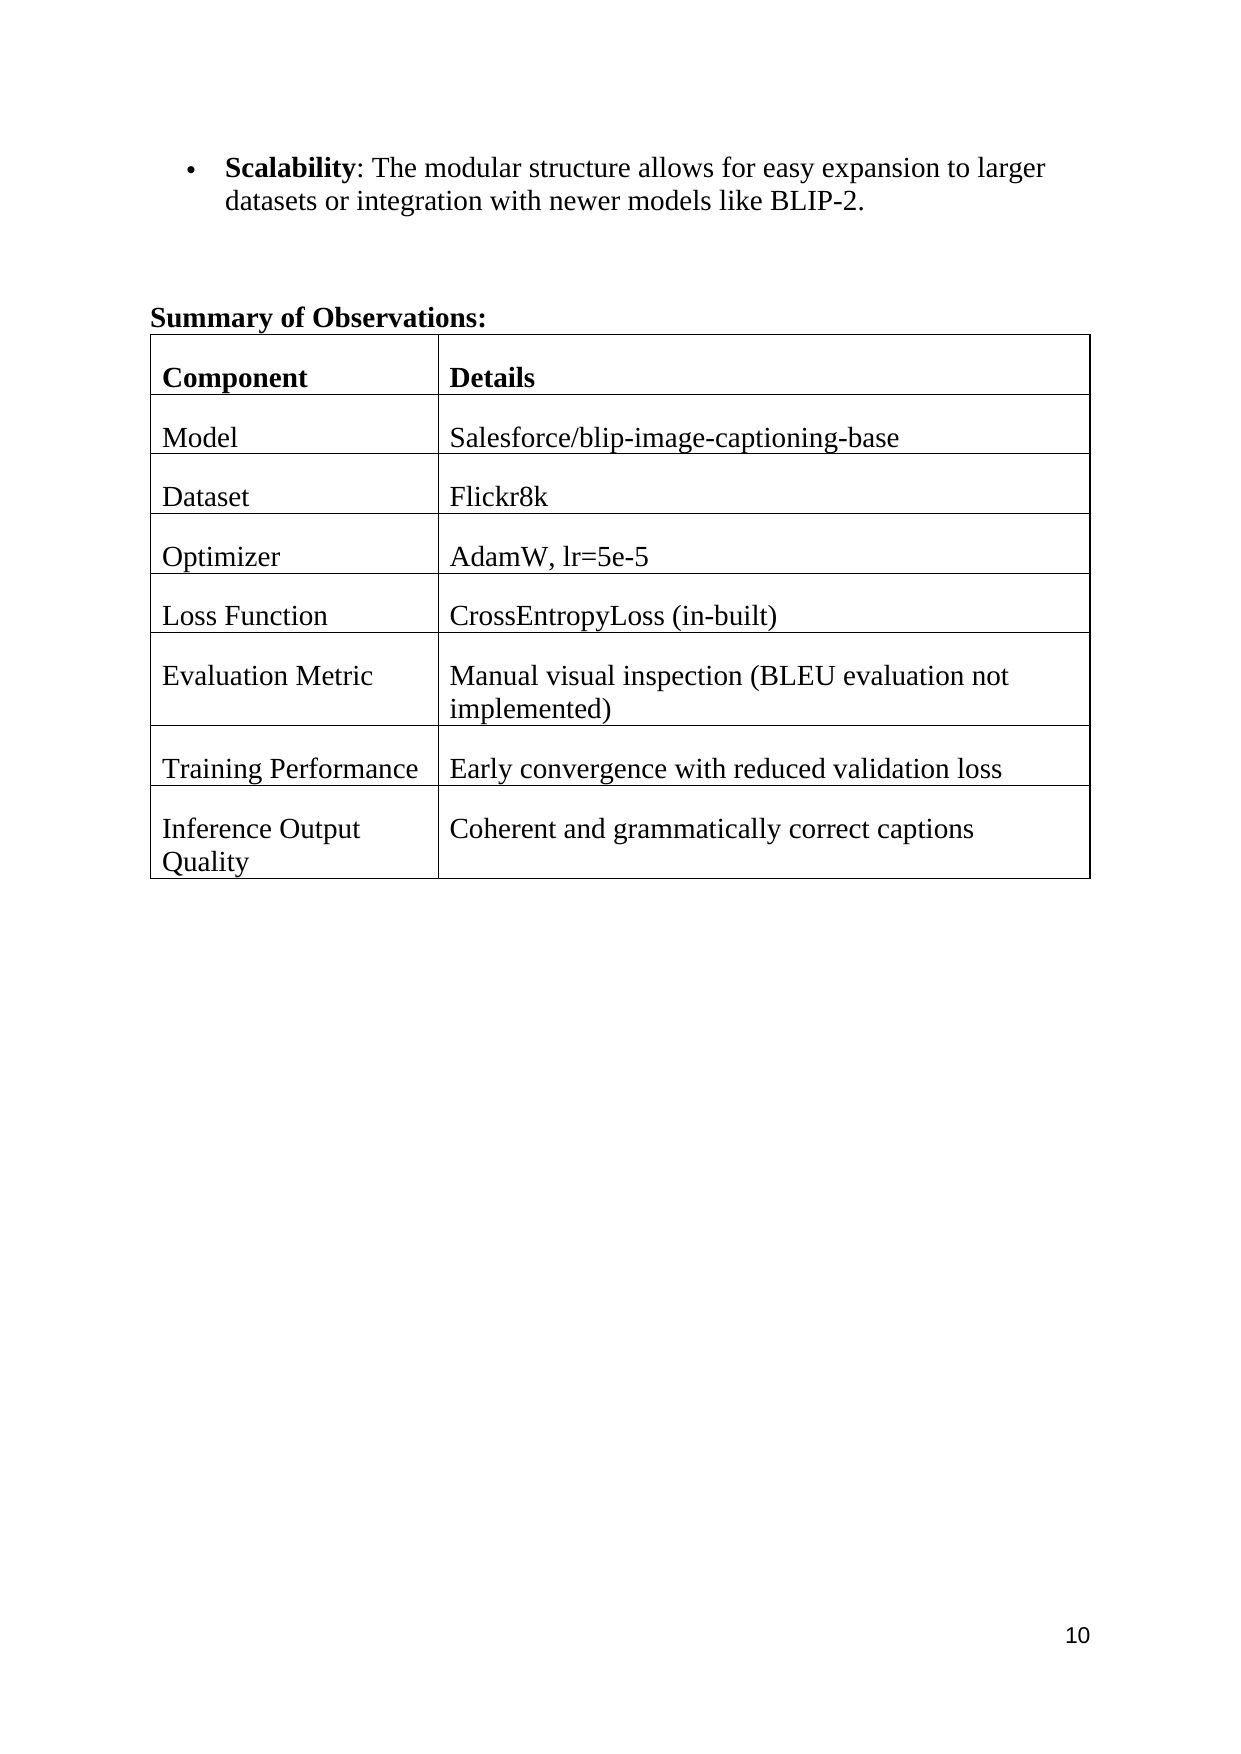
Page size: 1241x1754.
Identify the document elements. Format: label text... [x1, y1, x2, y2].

table_cell CrossEntropyLoss (in-built) [439, 574, 1089, 632]
table_cell Flickr8k [439, 454, 1089, 513]
table_cell Inference Output Quality [151, 786, 438, 878]
table_header Details [439, 335, 1089, 394]
table_cell Manual visual inspection (BLEU evaluation not implemented) [439, 633, 1089, 725]
table_cell AdamW, lr=5e-5 [439, 514, 1089, 572]
table_cell Optimizer [151, 514, 438, 572]
table_cell Dataset [151, 454, 438, 513]
table_cell Salesforce/blip-image-captioning-base [439, 395, 1089, 453]
table_cell Evaluation Metric [151, 633, 438, 725]
table_cell Model [151, 395, 438, 453]
table_cell Training Performance [151, 726, 438, 785]
table_cell Coherent and grammatically correct captions [439, 786, 1089, 878]
table_cell Early convergence with reduced validation loss [439, 726, 1089, 785]
table_cell Loss Function [151, 574, 438, 632]
table_header Component [151, 335, 438, 394]
list Scalability: The modular structure allows for easy expansion to larger datasets or integration with newer models like BLIP-2. [187, 150, 1090, 217]
text Summary of Observations: [150, 301, 1090, 334]
